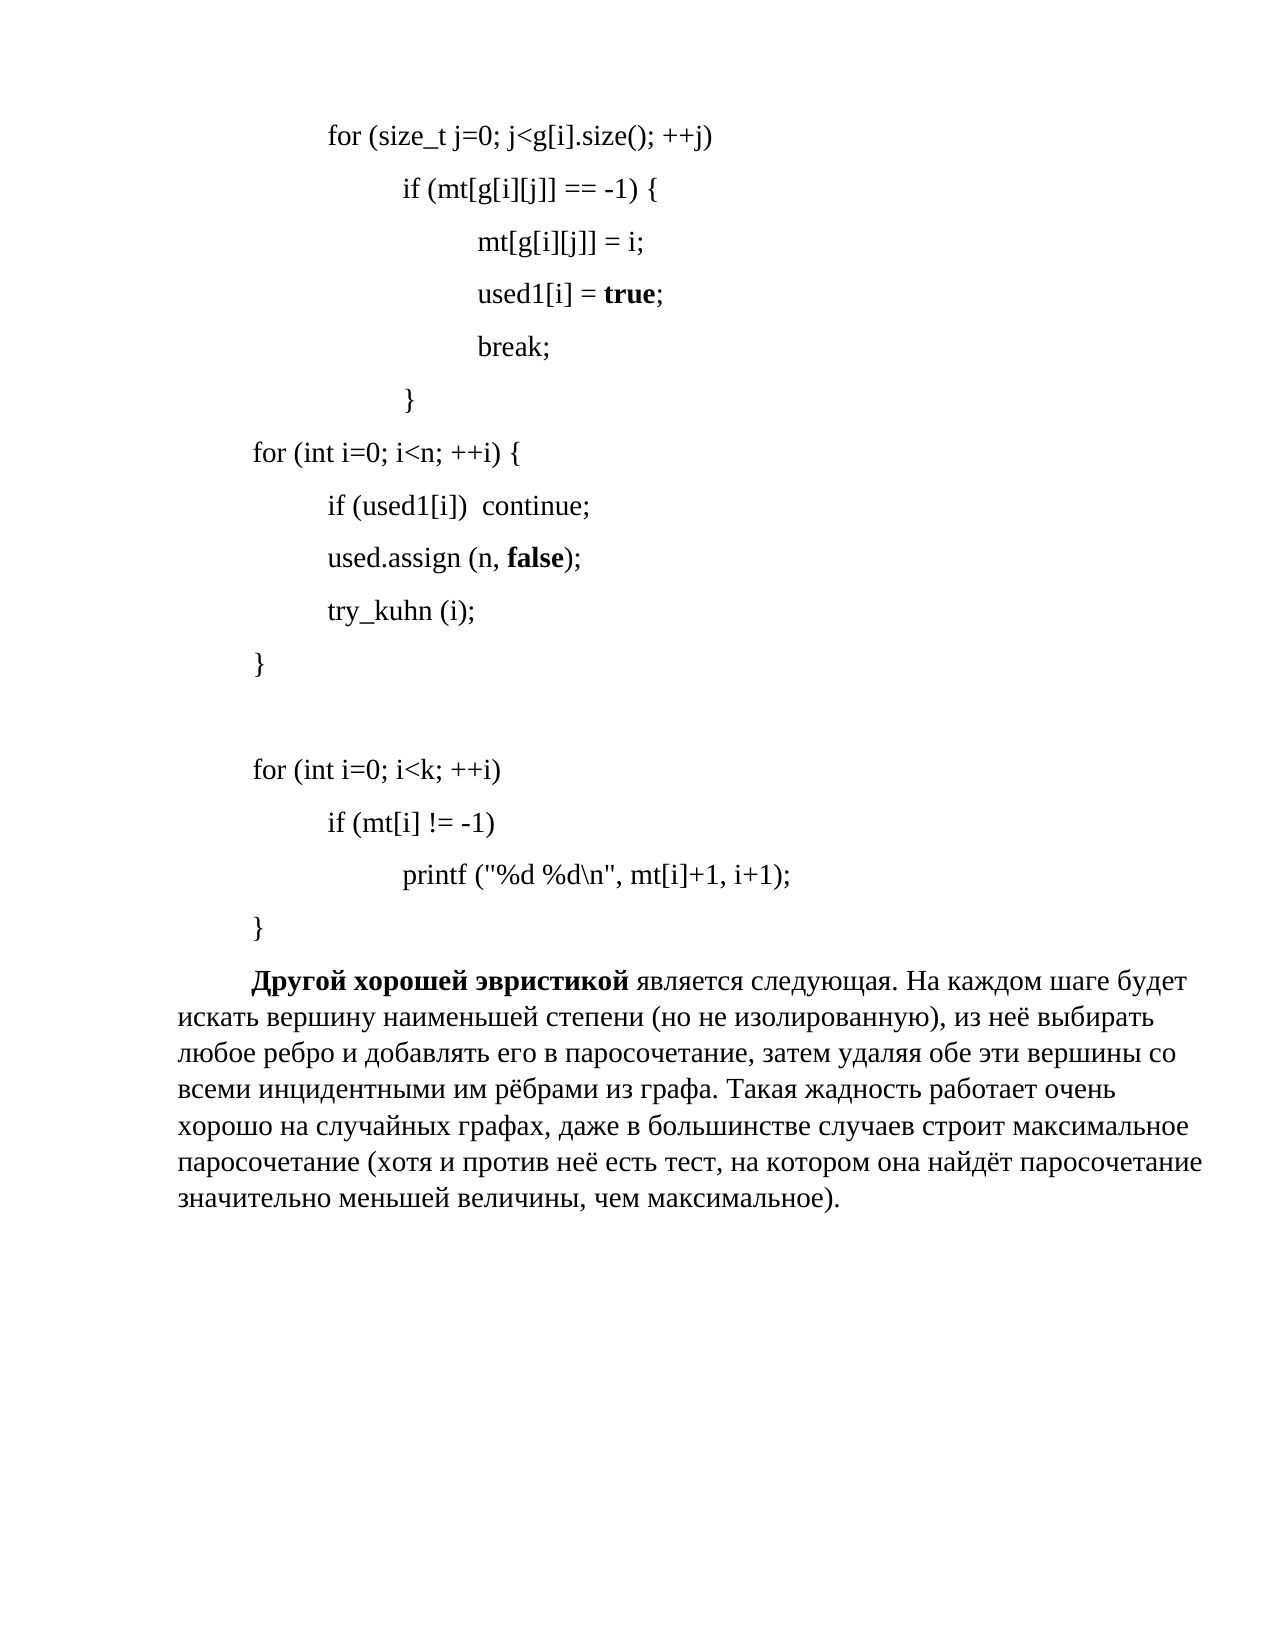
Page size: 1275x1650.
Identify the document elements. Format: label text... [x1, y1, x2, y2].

text } [177, 910, 1216, 944]
text printf ("%d %d\n", mt[i]+1, i+1); [177, 857, 1216, 891]
text used1[i] = true; [177, 277, 1216, 310]
text break; [177, 329, 1216, 363]
text Другой хорошей эвристикой является следующая. На каждом шаге будет искать вершину наименьшей степени (но не изолированную), из неё выбирать любое ребро и добавлять его в паросочетание, затем удаляя обе эти вершины со всеми инцидентными им рёбрами из графа. Такая жадность работает очень хорошо на случайных графах, даже в большинстве случаев строит максимальное паросочетание (хотя и против неё есть тест, на котором она найдёт паросочетание значительно меньшей величины, чем максимальное). [177, 963, 1216, 1213]
text if (mt[g[i][j]] == -1) { [177, 171, 1216, 204]
text mt[g[i][j]] = i; [177, 224, 1216, 257]
text for (size_t j=0; j<g[i].size(); ++j) [177, 118, 1216, 152]
text used.assign (n, false); [177, 541, 1216, 574]
text for (int i=0; i<n; ++i) { [177, 435, 1216, 468]
text if (used1[i]) continue; [177, 488, 1216, 521]
text } [177, 646, 1216, 680]
text try_kuhn (i); [177, 593, 1216, 627]
text if (mt[i] != -1) [177, 805, 1216, 838]
text for (int i=0; i<k; ++i) [177, 752, 1216, 785]
text } [177, 382, 1216, 416]
